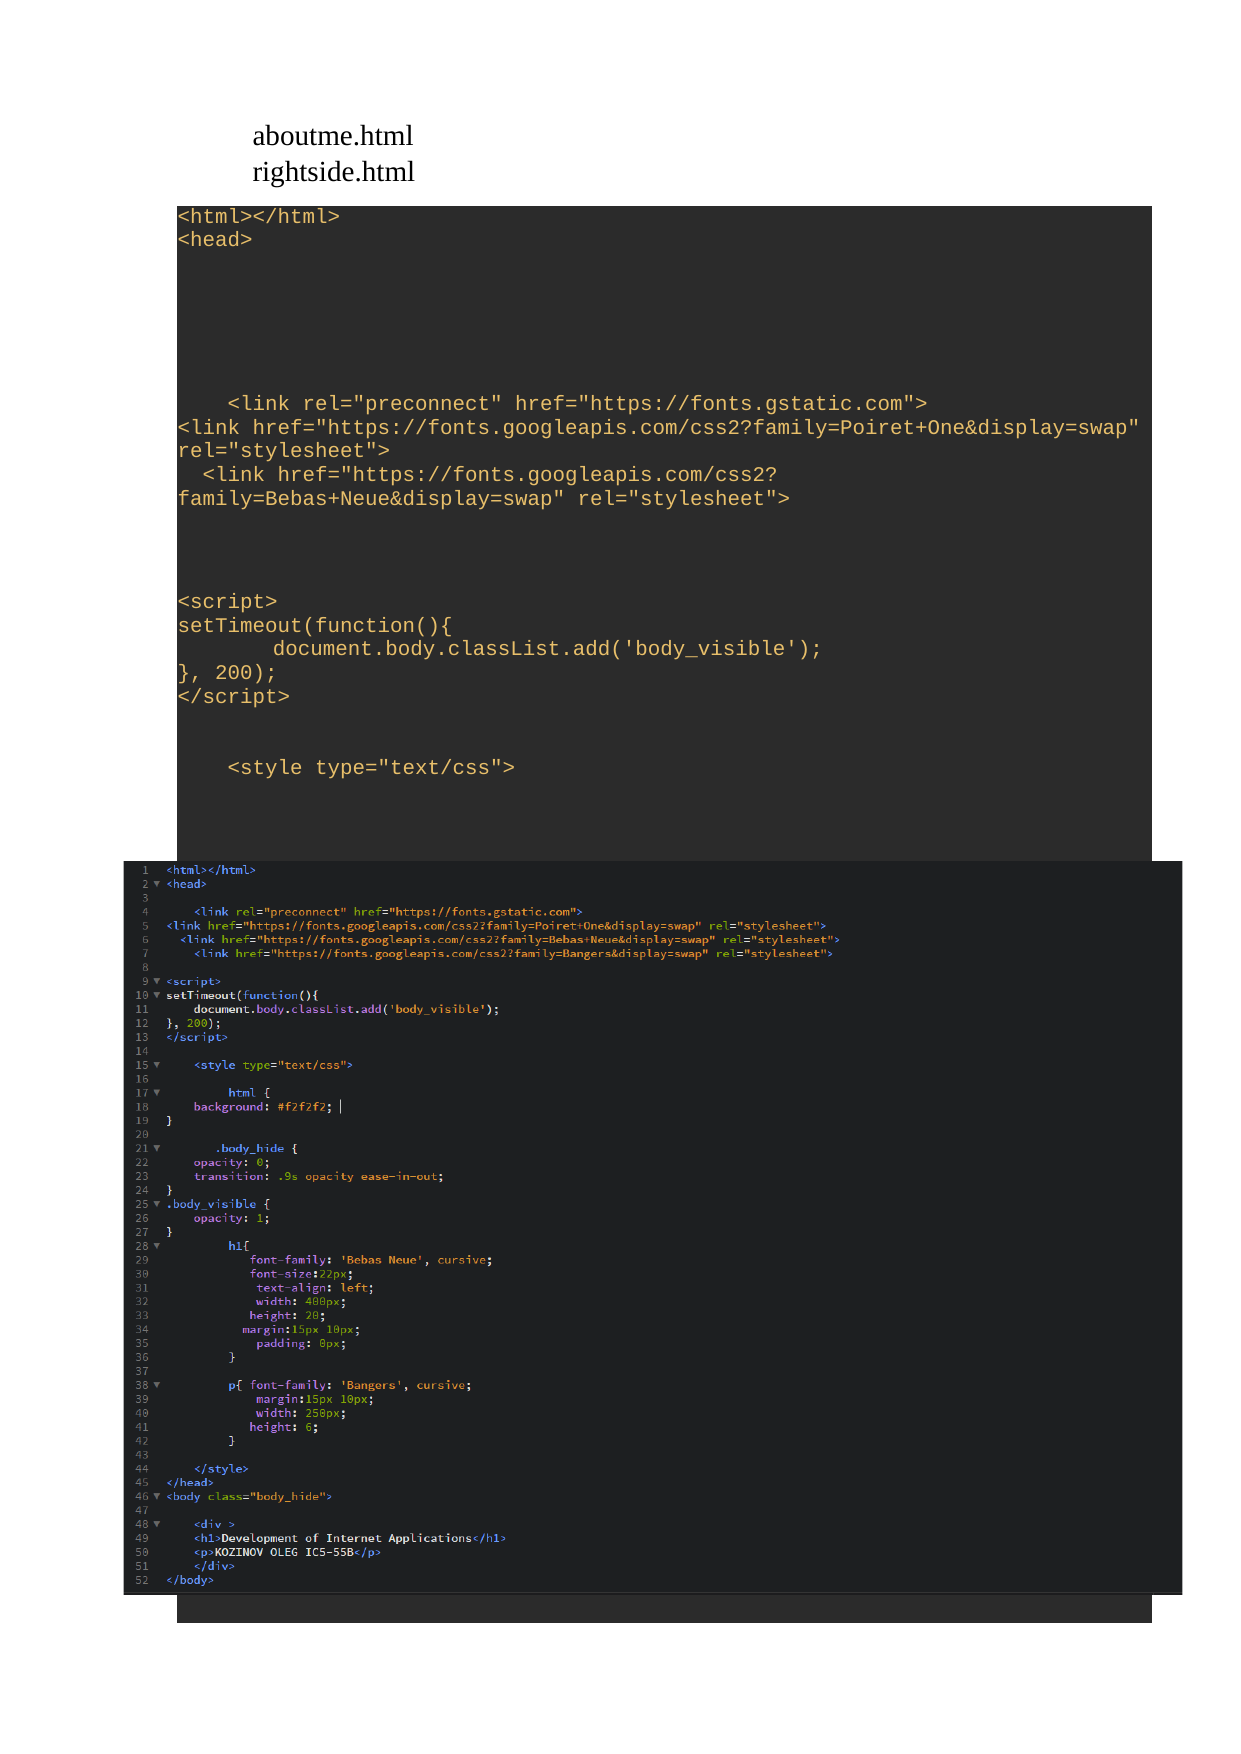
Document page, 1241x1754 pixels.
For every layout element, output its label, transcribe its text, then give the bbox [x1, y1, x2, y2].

text <link href="https://fonts.googleapis.com/css2?family=Bebas+Neue&display=swap" rel="stylesheet"> [177, 464, 1152, 511]
text <link href="https://fonts.googleapis.com/css2?family=Poiret+One&display=swap" rel="stylesheet"> [177, 417, 1152, 464]
text <style type="text/css"> [177, 757, 1152, 780]
list rightside.html [252, 154, 1152, 187]
text <script> [177, 591, 1152, 615]
text </script> [177, 686, 1152, 709]
list aboutme.html [252, 118, 1152, 152]
picture [123, 861, 1183, 1595]
text document.body.classList.add('body_visible'); [177, 638, 1152, 662]
text <link rel="preconnect" href="https://fonts.gstatic.com"> [177, 393, 1152, 417]
text setTimeout(function(){ [177, 615, 1152, 638]
text <head> [177, 229, 1152, 253]
text }, 200); [177, 662, 1152, 686]
text <html></html> [177, 206, 1152, 229]
